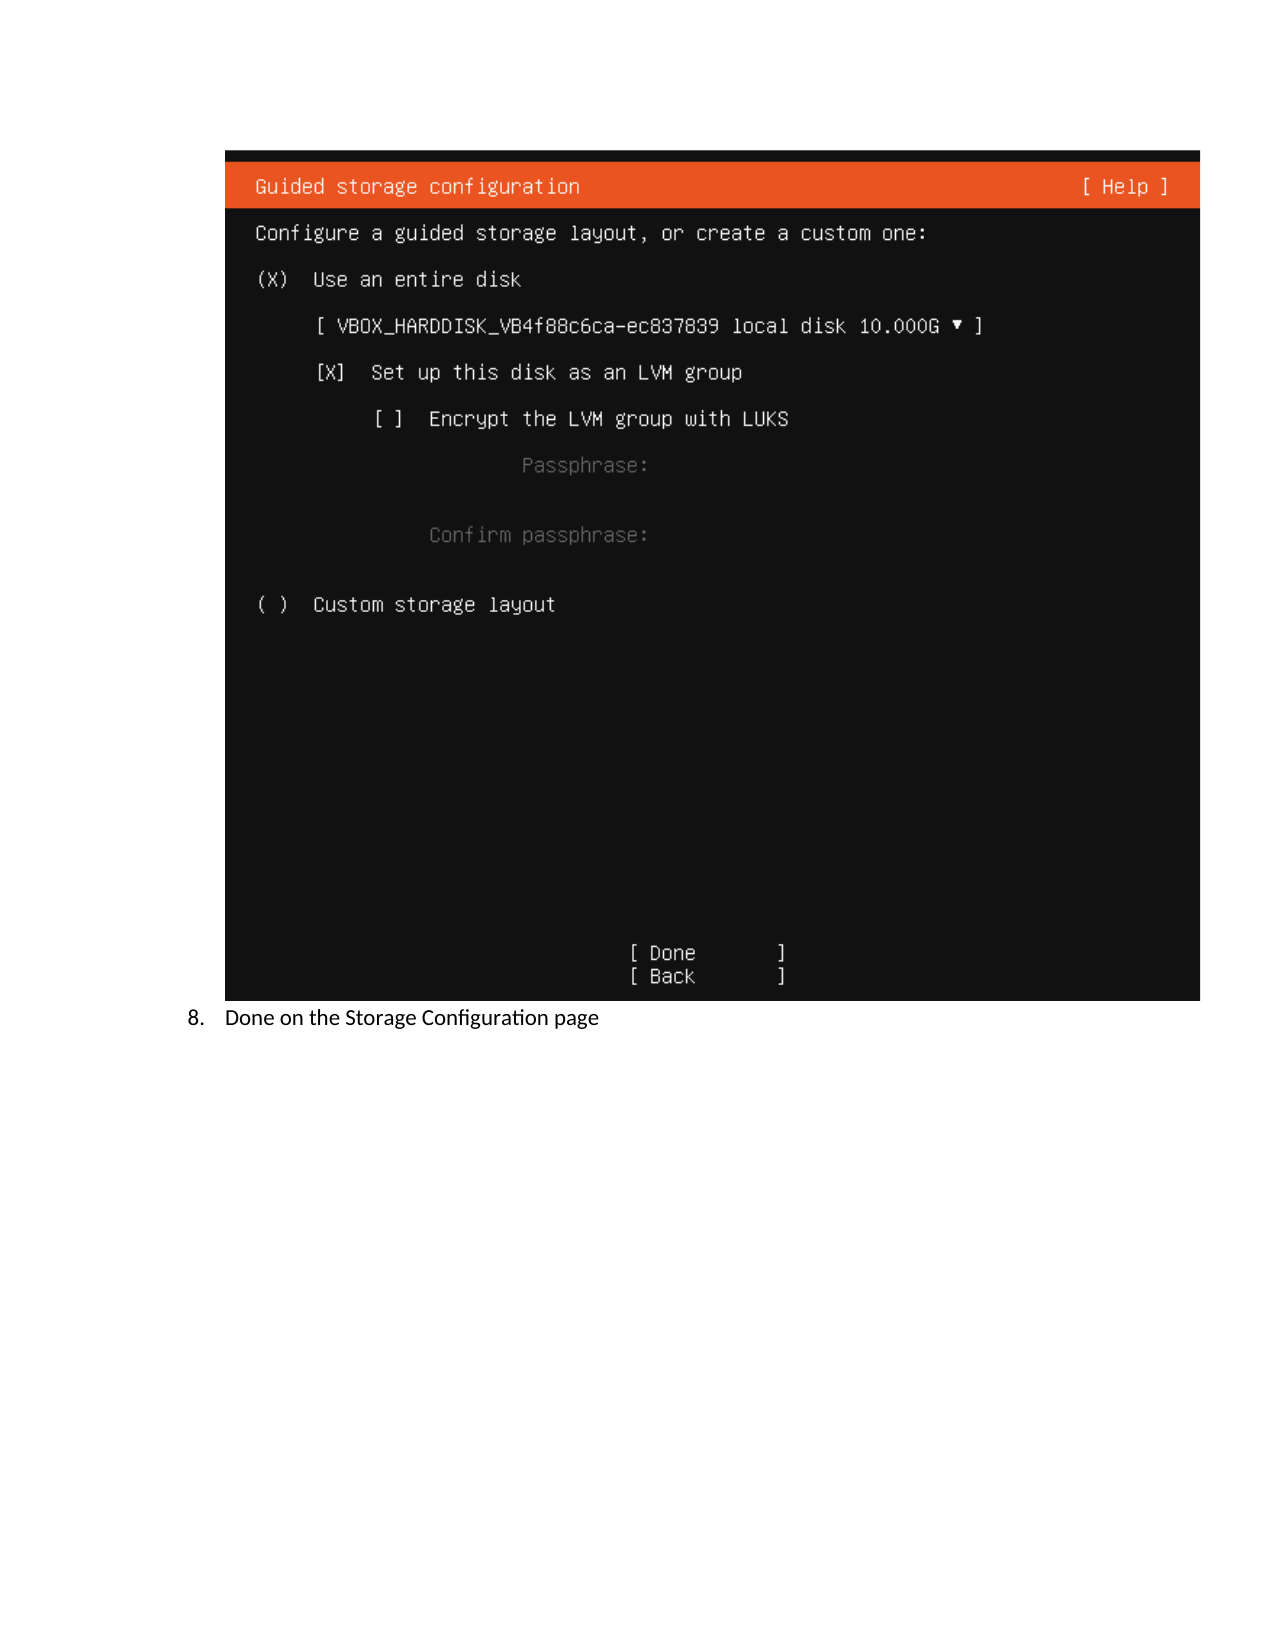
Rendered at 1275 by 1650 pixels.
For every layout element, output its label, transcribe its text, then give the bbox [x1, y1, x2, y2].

list Done on the Storage Configuration page [187, 1003, 1125, 1031]
picture [225, 150, 1200, 1001]
